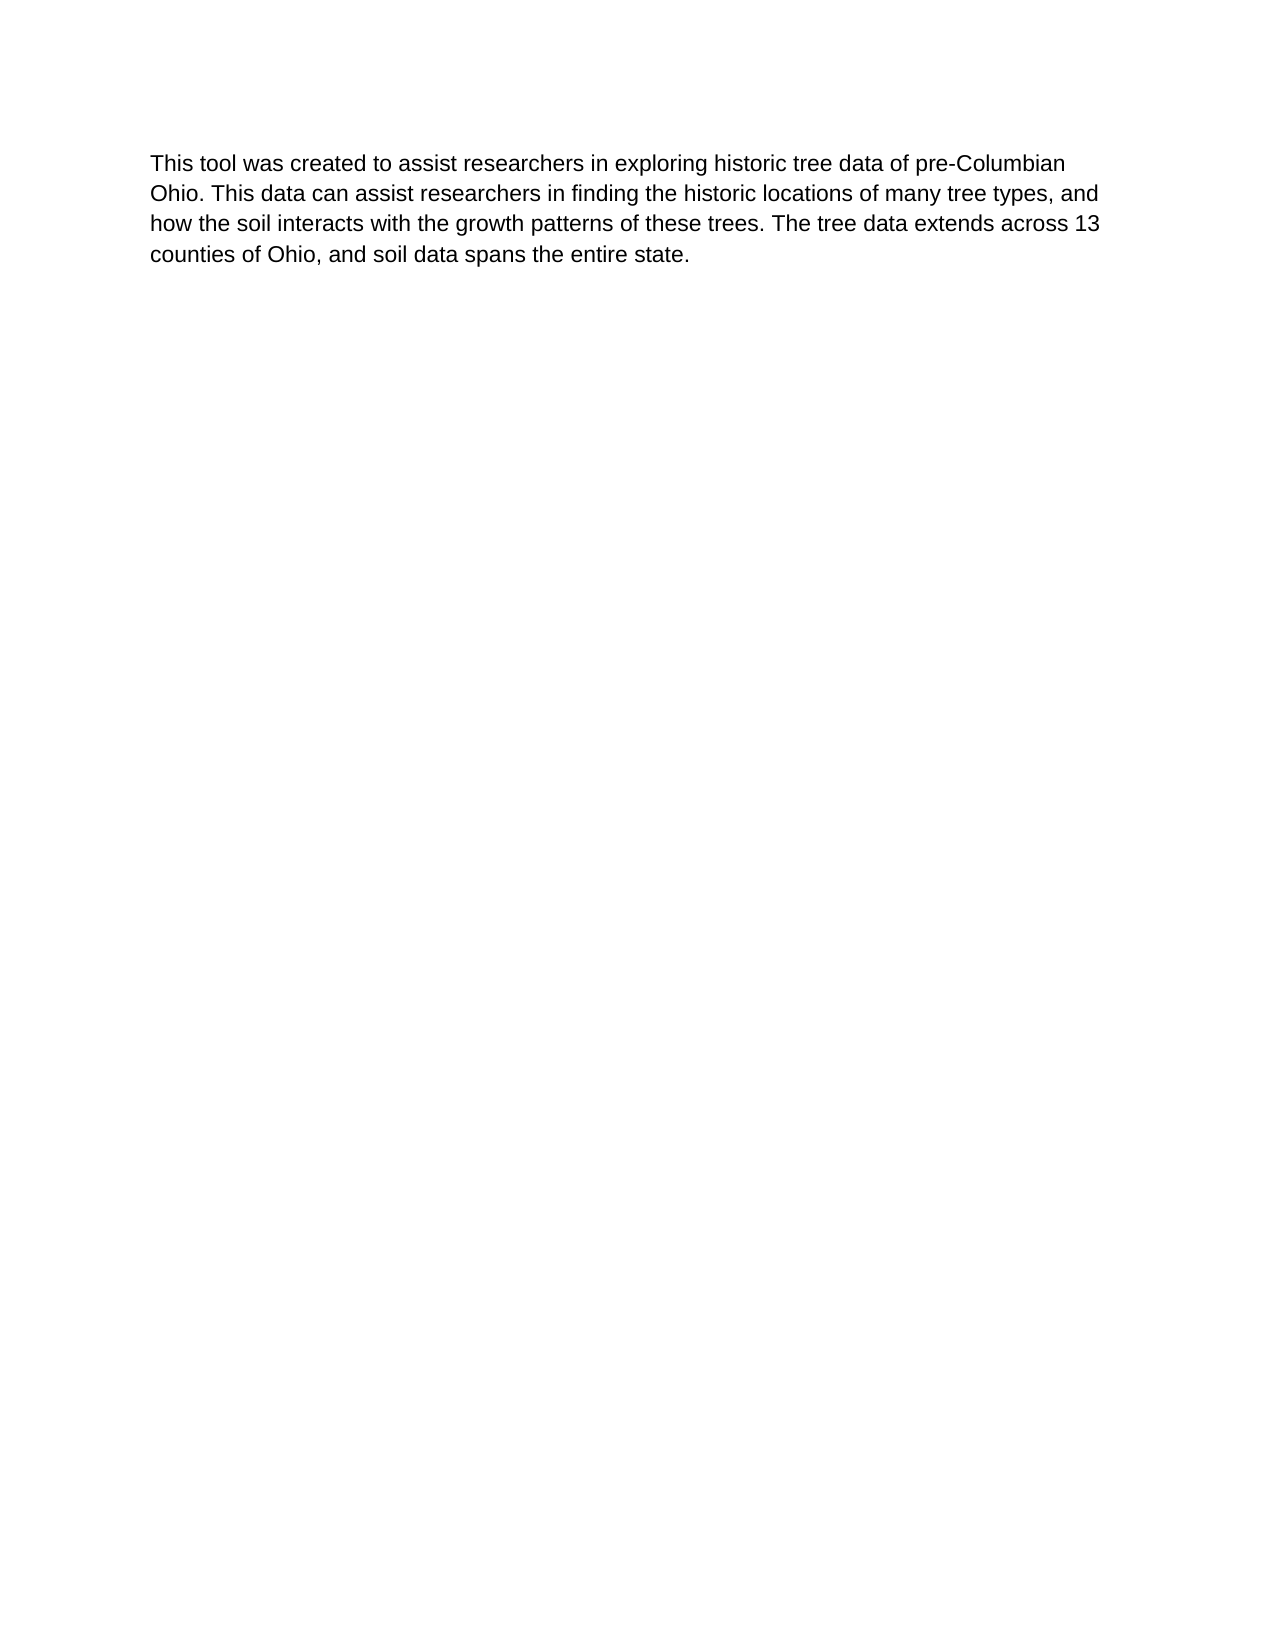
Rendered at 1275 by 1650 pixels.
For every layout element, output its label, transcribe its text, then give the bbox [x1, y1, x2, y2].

text This tool was created to assist researchers in exploring historic tree data of pre-Columbian Ohio. This data can assist researchers in finding the historic locations of many tree types, and how the soil interacts with the growth patterns of these trees. The tree data extends across 13 counties of Ohio, and soil data spans the entire state. [150, 150, 1125, 267]
